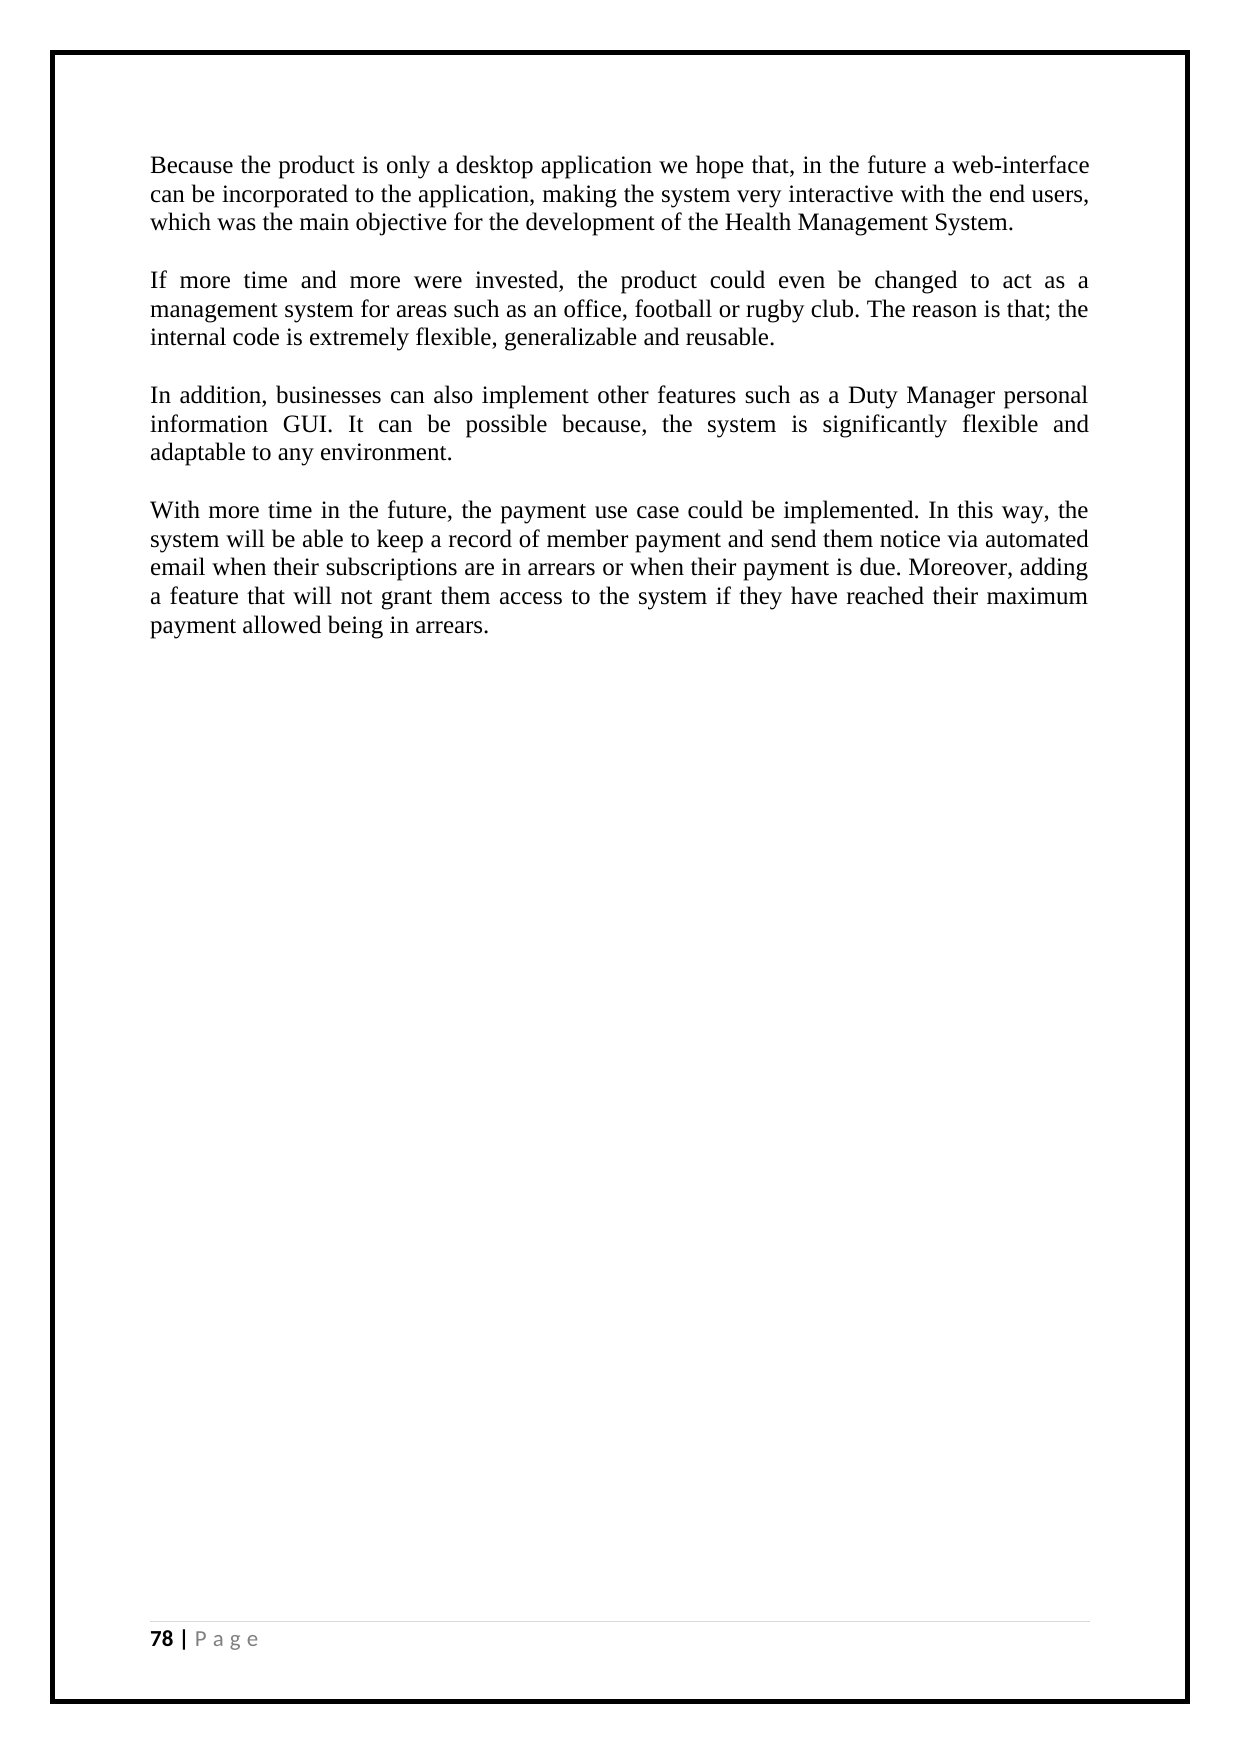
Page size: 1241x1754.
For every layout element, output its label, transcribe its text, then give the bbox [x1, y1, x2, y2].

text With more time in the future, the payment use case could be implemented. In this way, the system will be able to keep a record of member payment and send them notice via automated email when their subscriptions are in arrears or when their payment is due. Moreover, adding a feature that will not grant them access to the system if they have reached their maximum payment allowed being in arrears. [150, 495, 1090, 639]
text If more time and more were invested, the product could even be changed to act as a management system for areas such as an office, football or rugby club. The reason is that; the internal code is extremely flexible, generalizable and reusable. [150, 265, 1090, 351]
text In addition, businesses can also implement other features such as a Duty Manager personal information GUI. It can be possible because, the system is significantly flexible and adaptable to any environment. [150, 380, 1090, 466]
text Because the product is only a desktop application we hope that, in the future a web-interface can be incorporated to the application, making the system very interactive with the end users, which was the main objective for the development of the Health Management System. [150, 150, 1090, 236]
